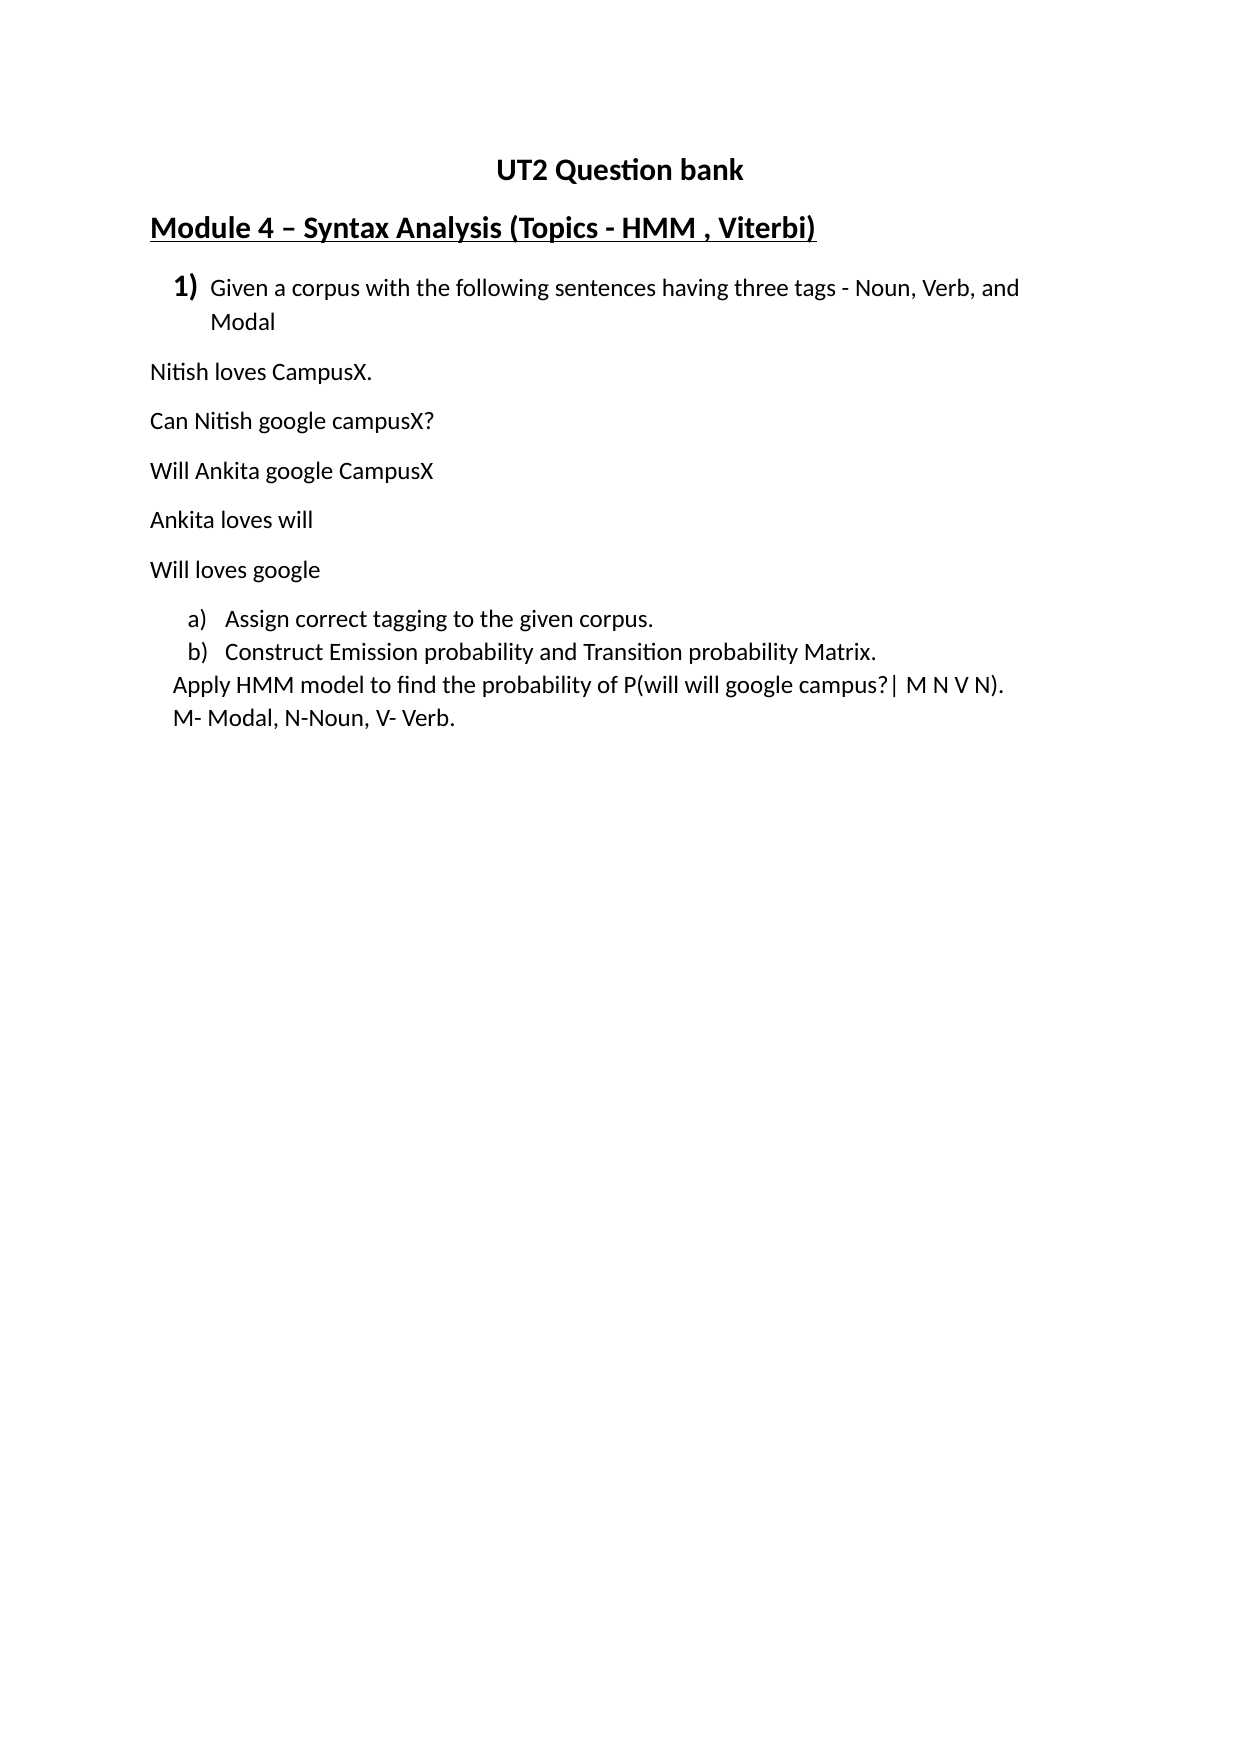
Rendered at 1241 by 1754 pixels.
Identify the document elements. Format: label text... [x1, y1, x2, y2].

text Will loves google [150, 554, 1090, 584]
text UT2 Question bank [150, 150, 1090, 188]
list Construct Emission probability and Transition probability Matrix. [187, 637, 1090, 667]
text Can Nitish google campusX? [150, 405, 1090, 436]
text Ankita loves will [150, 504, 1090, 535]
list Apply HMM model to find the probability of P(will will google campus?| M N V N). [173, 669, 1090, 700]
text Module 4 – Syntax Analysis (Topics - HMM , Viterbi) [150, 208, 1090, 246]
list M- Modal, N-Noun, V- Verb. [173, 702, 1090, 733]
text Nitish loves CampusX. [150, 356, 1090, 386]
list Given a corpus with the following sentences having three tags - Noun, Verb, and Modal [173, 266, 1090, 337]
list Assign correct tagging to the given corpus. [187, 604, 1090, 634]
text Will Ankita google CampusX [150, 455, 1090, 485]
